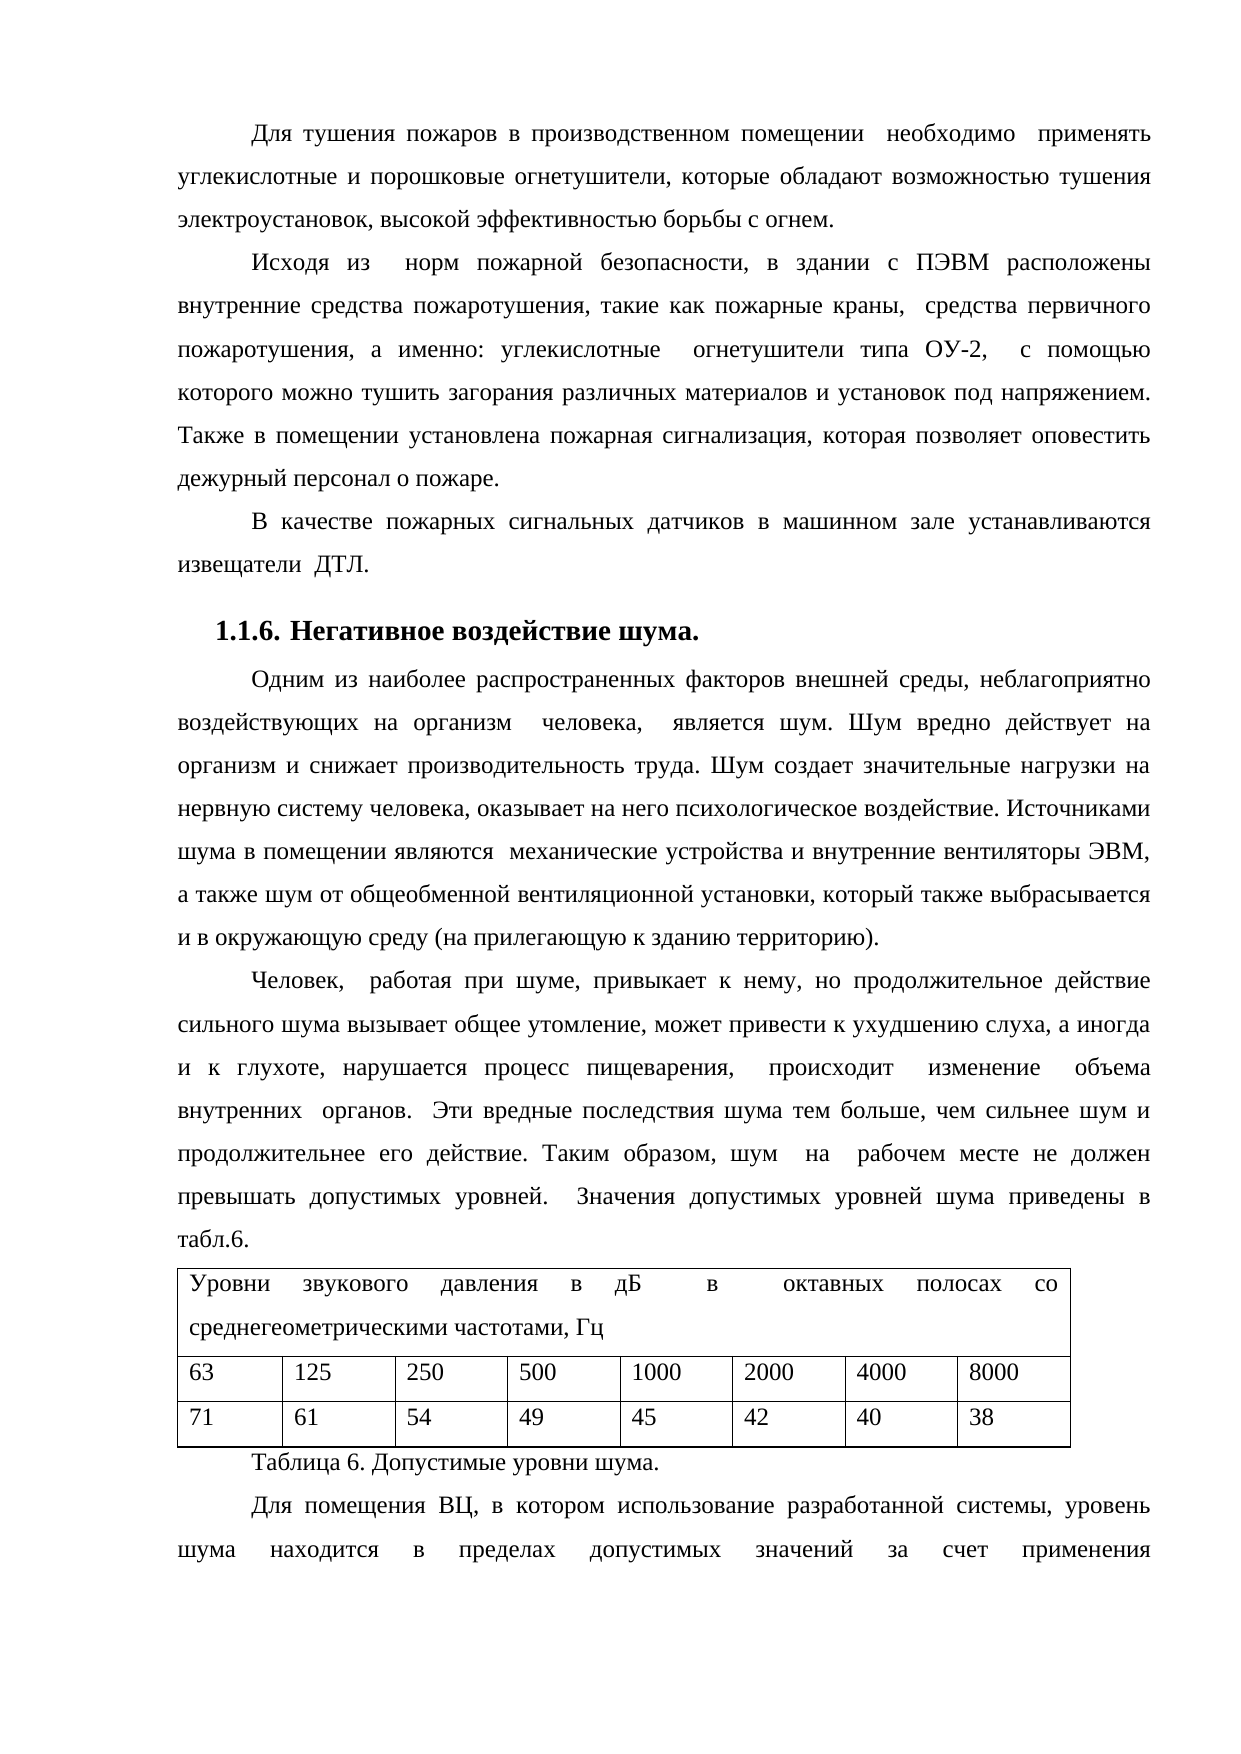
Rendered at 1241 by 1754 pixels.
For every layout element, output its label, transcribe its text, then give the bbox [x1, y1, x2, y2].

text Исходя из норм пожарной безопасности, в здании с ПЭВМ расположены внутренние средства пожаротушения, такие как пожарные краны, средства первичного пожаротушения, а именно: углекислотные огнетушители типа ОУ-2, с помощью которого можно тушить загорания различных материалов и установок под напряжением. Также в помещении установлена пожарная сигнализация, которая позволяет оповестить дежурный персонал о пожаре. [177, 247, 1152, 492]
subtitle Негативное воздействие шума. [215, 613, 1152, 647]
table_header Уровни звукового давления в дБ в октавных полосах со среднегеометрическими частотами, Гц [178, 1269, 1070, 1356]
table_cell 45 [621, 1402, 732, 1446]
text Человек, работая при шуме, привыкает к нему, но продолжительное действие сильного шума вызывает общее утомление, может привести к ухудшению слуха, а иногда и к глухоте, нарушается процесс пищеварения, происходит изменение объема внутренних органов. Эти вредные последствия шума тем больше, чем сильнее шум и продолжительнее его действие. Таким образом, шум на рабочем месте не должен превышать допустимых уровней. Значения допустимых уровней шума приведены в табл.6. [177, 966, 1152, 1253]
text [177, 1491, 1152, 1562]
table_cell 500 [508, 1357, 620, 1401]
table_cell 8000 [958, 1357, 1070, 1401]
table_cell 61 [283, 1402, 395, 1446]
table_cell 2000 [733, 1357, 845, 1401]
table_cell 4000 [846, 1357, 957, 1401]
table_cell 54 [396, 1402, 507, 1446]
text Для тушения пожаров в производственном помещении необходимо применять углекислотные и порошковые огнетушители, которые обладают возможностью тушения электроустановок, высокой эффективностью борьбы с огнем. [177, 118, 1152, 233]
table_cell 1000 [621, 1357, 732, 1401]
table_cell 49 [508, 1402, 620, 1446]
table_cell 71 [178, 1402, 282, 1446]
table_cell 40 [846, 1402, 957, 1446]
table_cell 250 [396, 1357, 507, 1401]
table_cell 38 [958, 1402, 1070, 1446]
table_cell 63 [178, 1357, 282, 1401]
text Таблица 6. Допустимые уровни шума. [177, 1447, 1152, 1476]
text В качестве пожарных сигнальных датчиков в машинном зале устанавливаются извещатели ДТЛ. [177, 506, 1152, 578]
table_cell 42 [733, 1402, 845, 1446]
text Одним из наиболее распространенных факторов внешней среды, неблагоприятно воздействующих на организм человека, является шум. Шум вредно действует на организм и снижает производительность труда. Шум создает значительные нагрузки на нервную систему человека, оказывает на него психологическое воздействие. Источниками шума в помещении являются механические устройства и внутренние вентиляторы ЭВМ, а также шум от общеобменной вентиляционной установки, который также выбрасывается и в окружающую среду (на прилегающую к зданию территорию). [177, 664, 1152, 951]
table_cell 125 [283, 1357, 395, 1401]
